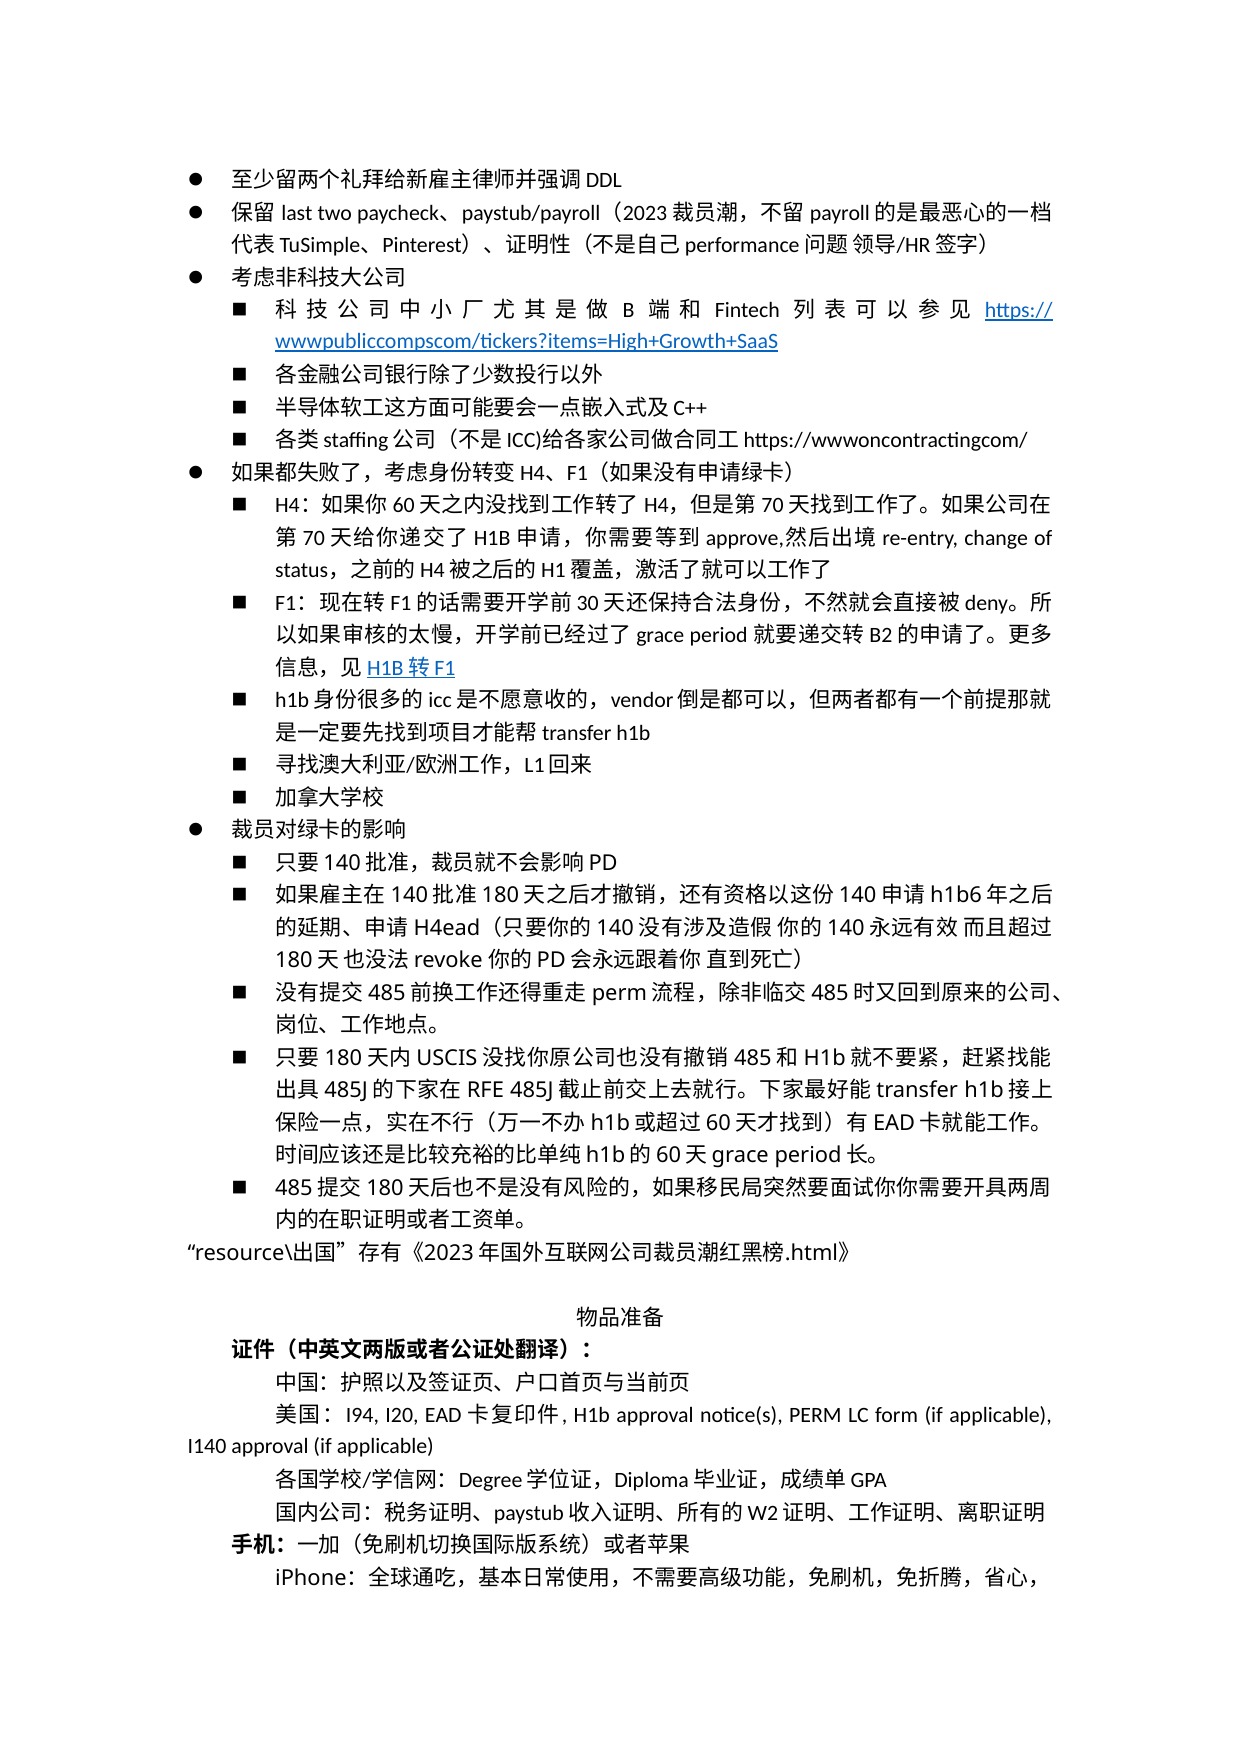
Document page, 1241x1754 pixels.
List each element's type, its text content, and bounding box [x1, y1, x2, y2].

list 加拿大学校 [231, 779, 1053, 812]
list 考虑非科技大公司 [187, 259, 1053, 292]
list 只要140批准，裁员就不会影响PD [231, 844, 1053, 877]
list 半导体软工这方面可能要会一点嵌入式及C++ [231, 389, 1053, 422]
list 保留 last two paycheck、paystub/payroll（2023裁员潮，不留payroll的是最恶心的一档代表TuSimple、Pinterest）、证明性（不是自己performance问题 领导/HR签字） [187, 194, 1053, 259]
list 如果雇主在140批准180天之后才撤销，还有资格以这份140申请h1b6年之后的延期、申请H4ead（只要你的140没有涉及造假 你的140永远有效 而且超过180天 也没法revoke 你的PD会永远跟着你 直到死亡） [231, 877, 1053, 974]
text 中国：护照以及签证页、户口首页与当前页 [187, 1364, 1053, 1397]
list 寻找澳大利亚/欧洲工作，L1回来 [231, 747, 1053, 779]
text “resource\出国”存有《2023年国外互联网公司裁员潮红黑榜.html》 [187, 1234, 1053, 1267]
list 没有提交485前换工作还得重走perm流程，除非临交485时又回到原来的公司、岗位、工作地点。 [231, 974, 1053, 1039]
text 美国：I94, I20, EAD卡复印件, H1b approval notice(s), PERM LC form (if applicable), I140 approval (if applicable) [187, 1397, 1053, 1462]
list 如果都失败了，考虑身份转变H4、F1（如果没有申请绿卡） [187, 454, 1053, 487]
list 裁员对绿卡的影响 [187, 812, 1053, 844]
list F1：现在转F1的话需要开学前30天还保持合法身份，不然就会直接被deny。所以如果审核的太慢，开学前已经过了grace period 就要递交转B2的申请了。更多信息，见H1B转F1 [231, 584, 1053, 682]
list 至少留两个礼拜给新雇主律师并强调DDL [187, 162, 1053, 194]
list 各类staffing公司（不是ICC)给各家公司做合同工https://wwwoncontractingcom/ [231, 422, 1053, 454]
text 国内公司：税务证明、paystub收入证明、所有的W2证明、工作证明、离职证明 [187, 1494, 1053, 1527]
list 科技公司中小厂尤其是做B端和Fintech列表可以参见https://wwwpubliccompscom/tickers?items=High+Growth+SaaS [231, 292, 1053, 357]
text 各国学校/学信网：Degree学位证，Diploma毕业证，成绩单GPA [187, 1462, 1053, 1494]
list h1b身份很多的icc是不愿意收的，vendor倒是都可以，但两者都有一个前提那就是一定要先找到项目才能帮transfer h1b [231, 682, 1053, 747]
text 物品准备 [187, 1299, 1053, 1332]
list 485提交180天后也不是没有风险的，如果移民局突然要面试你你需要开具两周内的在职证明或者工资单。 [231, 1169, 1053, 1234]
text 手机：一加（免刷机切换国际版系统）或者苹果 [187, 1527, 1053, 1559]
text iPhone：全球通吃，基本日常使用，不需要高级功能，免刷机，免折腾，省心，适合普通初级用户。但是苹果手机信号烂。 [231, 1559, 1053, 1592]
list 只要180天内USCIS没找你原公司也没有撤销485和H1b就不要紧，赶紧找能出具485J的下家在RFE 485J截止前交上去就行。下家最好能transfer h1b接上保险一点，实在不行（万一不办h1b或超过60天才找到）有EAD卡就能工作。时间应该还是比较充裕的比单纯h1b的60天grace period长。 [231, 1039, 1053, 1169]
list H4：如果你60天之内没找到工作转了H4，但是第70天找到工作了。如果公司在第70天给你递交了H1B申请，你需要等到approve,然后出境re-entry, change of status，之前的H4被之后的H1覆盖，激活了就可以工作了 [231, 487, 1053, 584]
list 各金融公司银行除了少数投行以外 [231, 357, 1053, 389]
text 证件（中英文两版或者公证处翻译）： [187, 1332, 1053, 1364]
